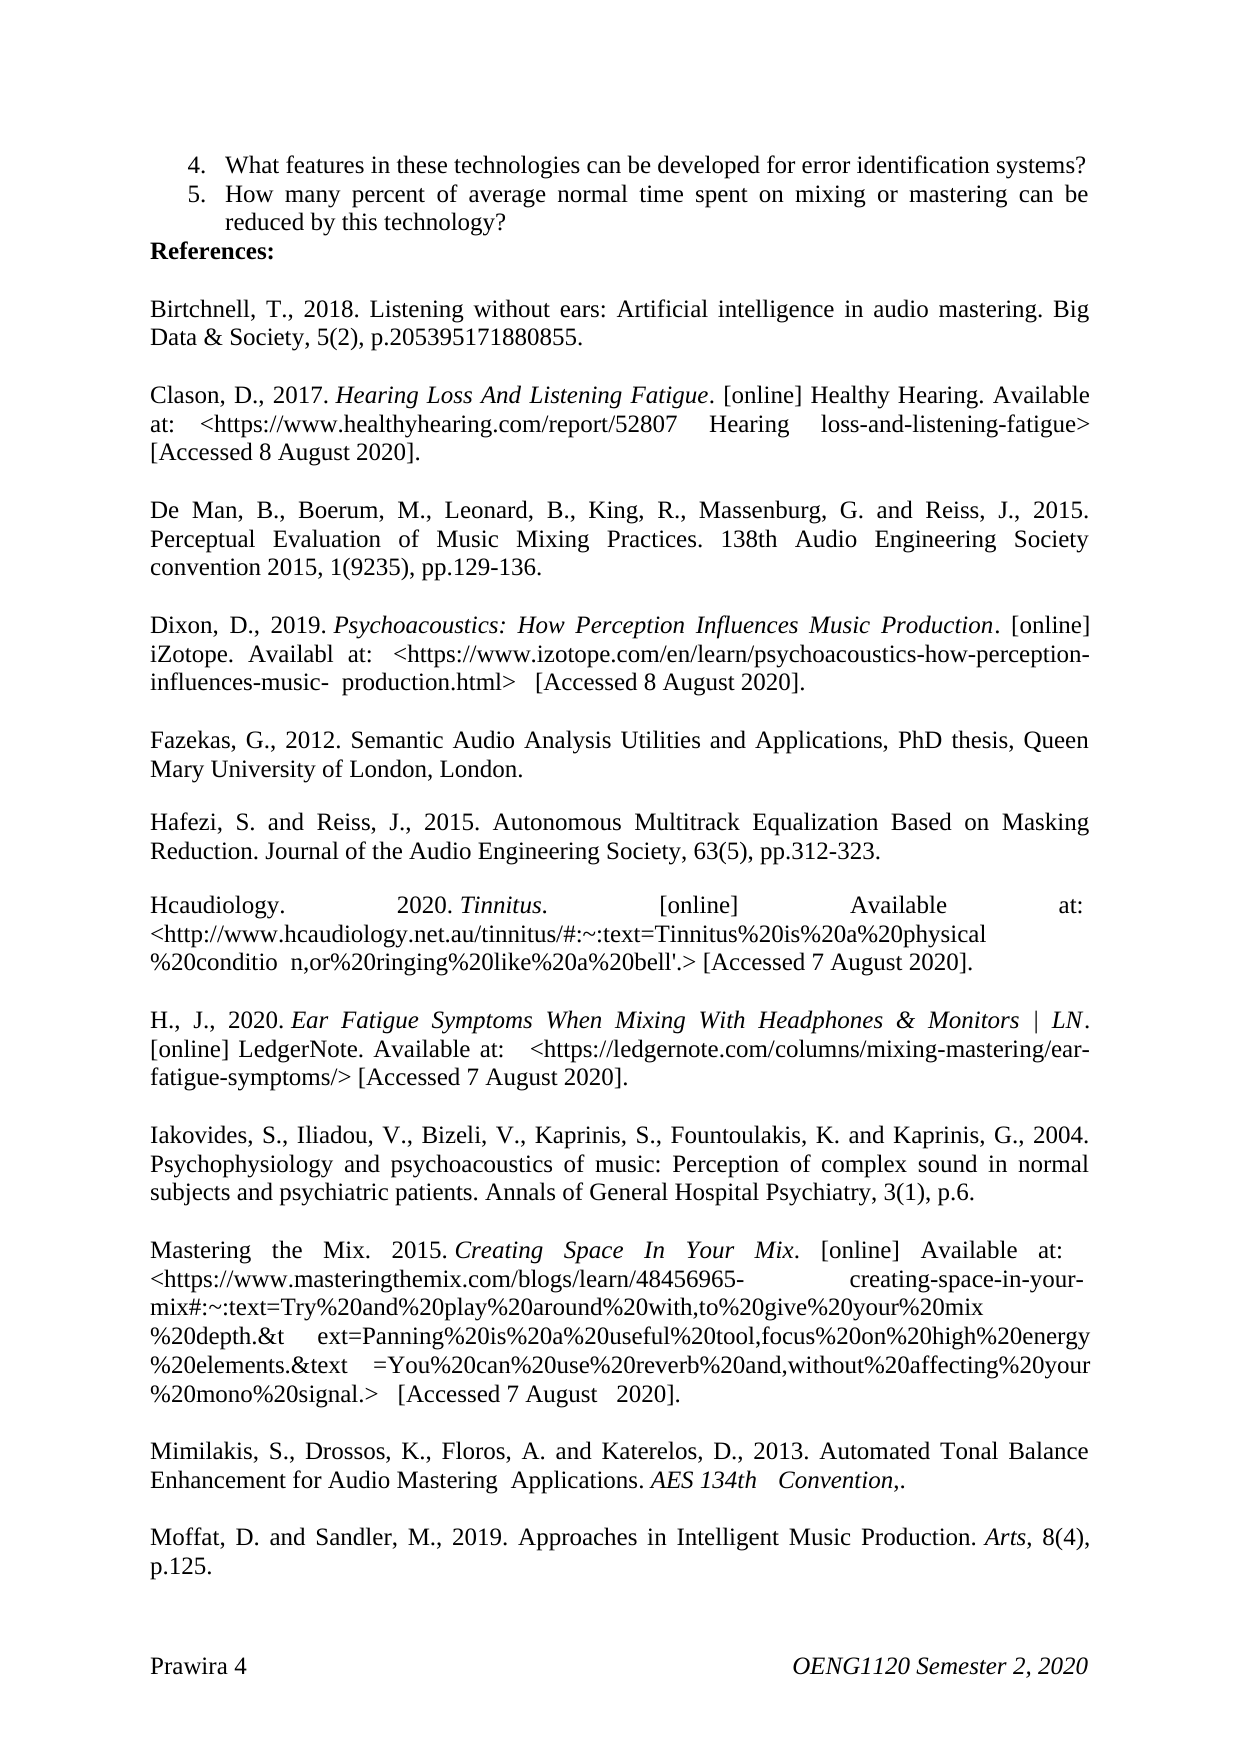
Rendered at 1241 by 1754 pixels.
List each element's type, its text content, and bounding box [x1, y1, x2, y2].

text Birtchnell, T., 2018. Listening without ears: Artificial intelligence in audio mastering. Big Data & Society, 5(2), p.205395171880855. [150, 294, 1090, 351]
list How many percent of average normal time spent on mixing or mastering can be reduced by this technology? [187, 179, 1090, 236]
text Fazekas, G., 2012. Semantic Audio Analysis Utilities and Applications, PhD thesis, Queen Mary University of London, London. [150, 725, 1090, 782]
text Mastering the Mix. 2015. Creating Space In Your Mix. [online] Available at: <https://www.masteringthemix.com/blogs/learn/48456965- creating-space-in-your- mix#:~:text=Try%20and%20play%20around%20with,to%20give%20your%20mix%20depth.&t ext=Panning%20is%20a%20useful%20tool,focus%20on%20high%20energy%20elements.&text =You%20can%20use%20reverb%20and,without%20affecting%20your%20mono%20signal.> [Accessed 7 August 2020]. [150, 1235, 1090, 1407]
text Dixon, D., 2019. Psychoacoustics: How Perception Influences Music Production. [online] iZotope. Availabl at: <https://www.izotope.com/en/learn/psychoacoustics-how-perception-influences-music- production.html> [Accessed 8 August 2020]. [150, 610, 1090, 696]
text Clason, D., 2017. Hearing Loss And Listening Fatigue. [online] Healthy Hearing. Available at: <https://www.healthyhearing.com/report/52807 Hearing loss-and-listening-fatigue> [Accessed 8 August 2020]. [150, 380, 1090, 466]
text References: [150, 236, 1090, 265]
text Moffat, D. and Sandler, M., 2019. Approaches in Intelligent Music Production. Arts, 8(4), p.125. [150, 1522, 1090, 1580]
text Mimilakis, S., Drossos, K., Floros, A. and Katerelos, D., 2013. Automated Tonal Balance Enhancement for Audio Mastering Applications. AES 134th Convention,. [150, 1436, 1090, 1494]
list What features in these technologies can be developed for error identification systems? [187, 150, 1090, 179]
text Hafezi, S. and Reiss, J., 2015. Autonomous Multitrack Equalization Based on Masking Reduction. Journal of the Audio Engineering Society, 63(5), pp.312-323. [150, 807, 1090, 865]
text Hcaudiology. 2020. Tinnitus. [online] Available at: <http://www.hcaudiology.net.au/tinnitus/#:~:text=Tinnitus%20is%20a%20physical%20conditio n,or%20ringing%20like%20a%20bell'.> [Accessed 7 August 2020]. [150, 890, 1090, 976]
text De Man, B., Boerum, M., Leonard, B., King, R., Massenburg, G. and Reiss, J., 2015. Perceptual Evaluation of Music Mixing Practices. 138th Audio Engineering Society convention 2015, 1(9235), pp.129-136. [150, 495, 1090, 581]
text Iakovides, S., Iliadou, V., Bizeli, V., Kaprinis, S., Fountoulakis, K. and Kaprinis, G., 2004. Psychophysiology and psychoacoustics of music: Perception of complex sound in normal subjects and psychiatric patients. Annals of General Hospital Psychiatry, 3(1), p.6. [150, 1120, 1090, 1206]
text H., J., 2020. Ear Fatigue Symptoms When Mixing With Headphones & Monitors | LN. [online] LedgerNote. Available at: <https://ledgernote.com/columns/mixing-mastering/ear-fatigue-symptoms/> [Accessed 7 August 2020]. [150, 1005, 1090, 1091]
